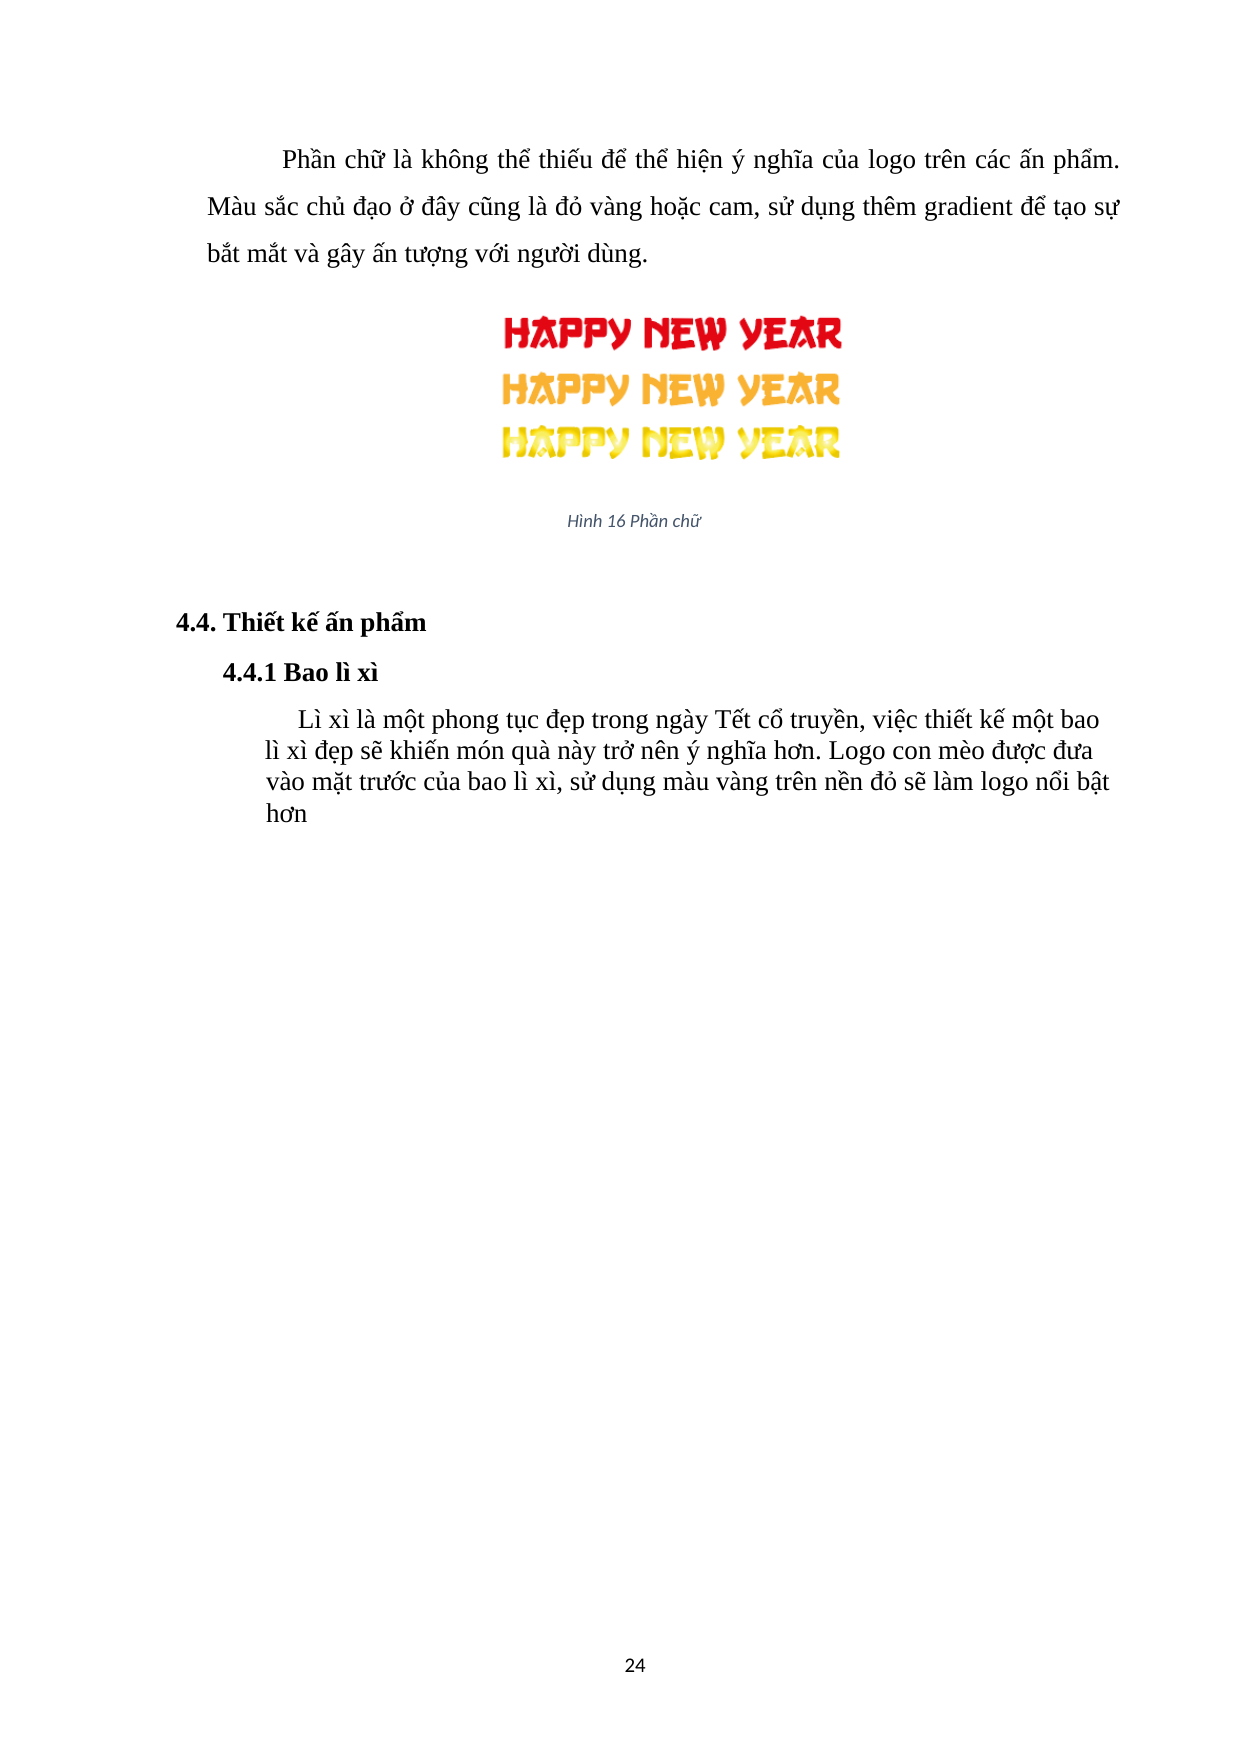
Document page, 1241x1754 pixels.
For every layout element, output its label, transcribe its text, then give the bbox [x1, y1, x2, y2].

text Lì xì là một phong tục đẹp trong ngày Tết cổ truyền, việc thiết kế một bao [251, 703, 1122, 734]
picture [492, 300, 853, 480]
text Phần chữ là không thể thiếu để thể hiện ý nghĩa của logo trên các ấn phẩm. Màu sắc chủ đạo ở đây cũng là đỏ vàng hoặc cam, sử dụng thêm gradient để tạo sự bắt mắt và gây ấn tượng với người dùng. [207, 143, 1122, 268]
subtitle Thiết kế ấn phẩm [176, 606, 1122, 637]
text Hình 16 Phần chữ [148, 509, 1122, 532]
text lì xì đẹp sẽ khiến món quà này trở nên ý nghĩa hơn. Logo con mèo được đưa vào mặt trước của bao lì xì, sử dụng màu vàng trên nền đỏ sẽ làm logo nổi bật hơn [251, 734, 1122, 828]
subtitle 4.4.1 Bao lì xì [176, 657, 1122, 688]
